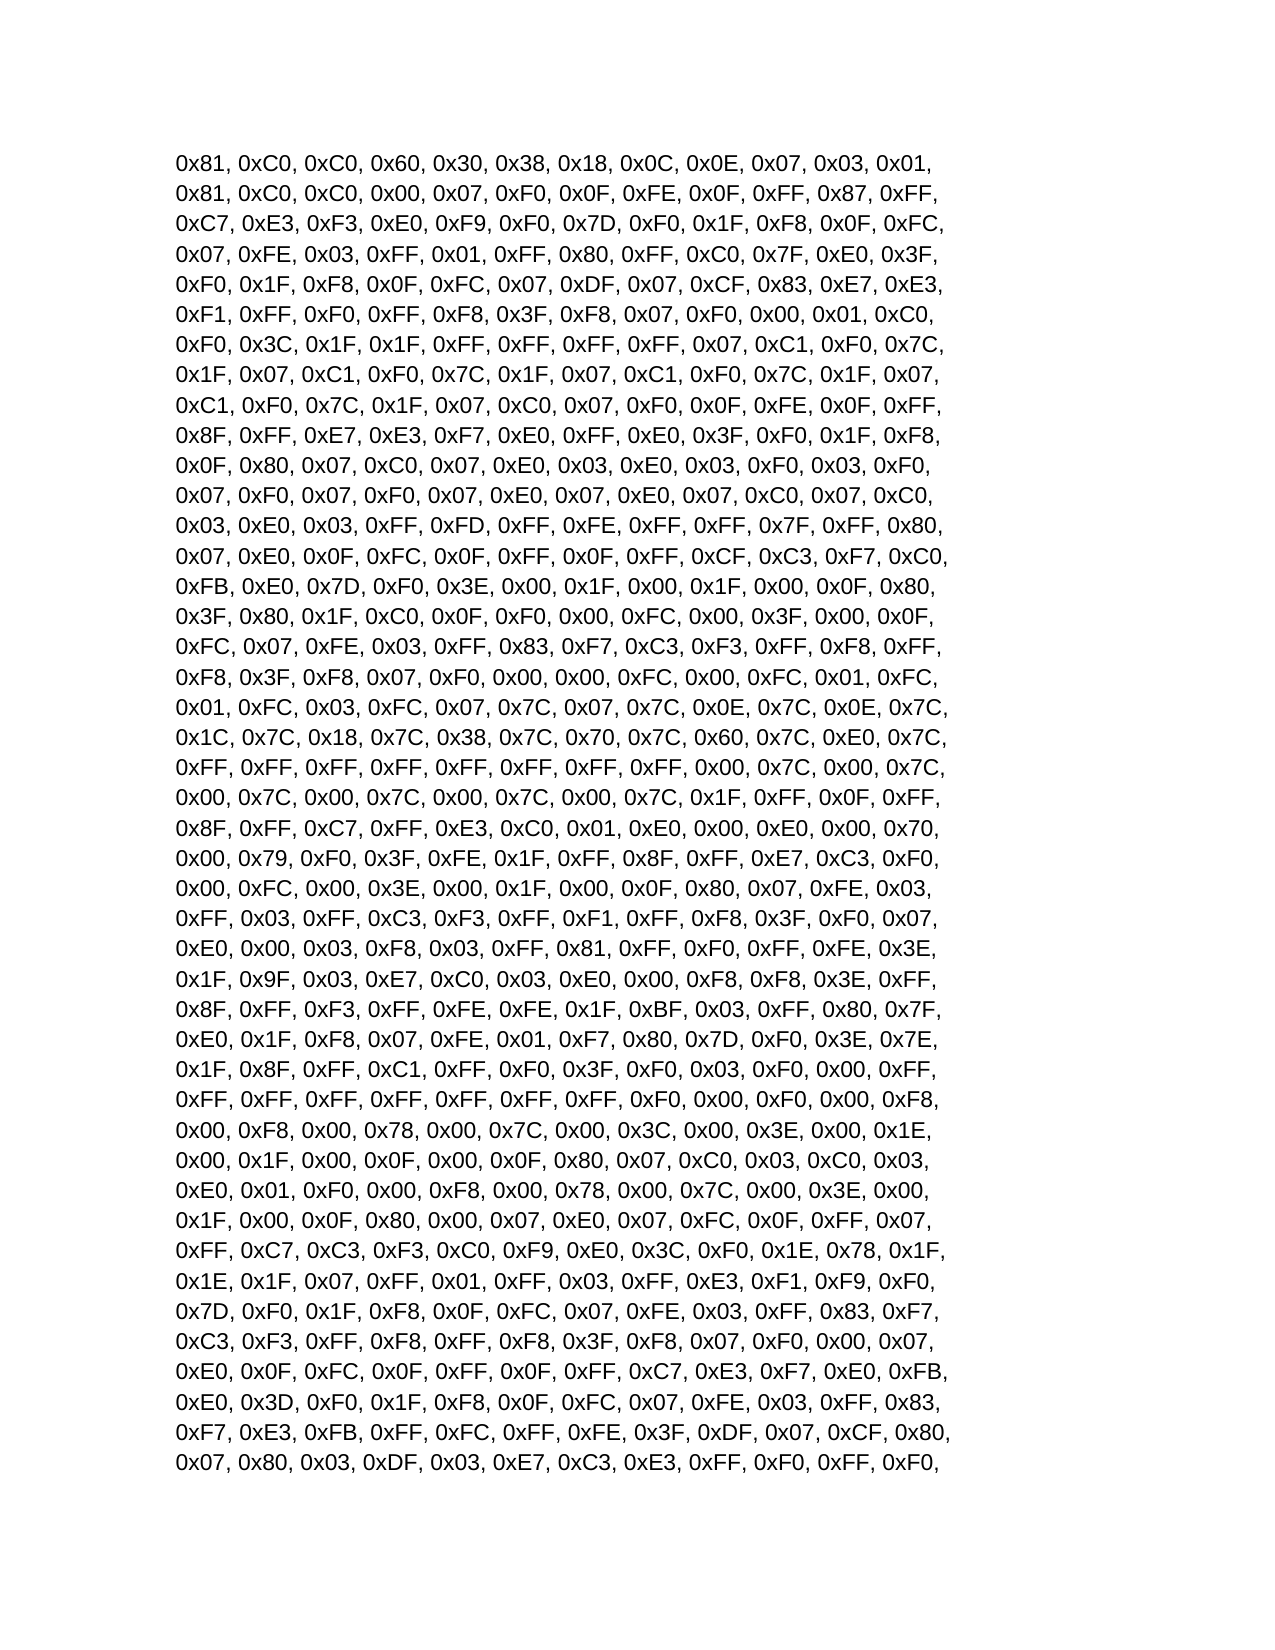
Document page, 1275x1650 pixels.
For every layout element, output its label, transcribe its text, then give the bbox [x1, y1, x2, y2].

text 0x1E, 0x1F, 0x07, 0xFF, 0x01, 0xFF, 0x03, 0xFF, 0xE3, 0xF1, 0xF9, 0xF0, [150, 1268, 1125, 1294]
text 0xFB, 0xE0, 0x7D, 0xF0, 0x3E, 0x00, 0x1F, 0x00, 0x1F, 0x00, 0x0F, 0x80, [150, 573, 1125, 599]
text 0xE0, 0x00, 0x03, 0xF8, 0x03, 0xFF, 0x81, 0xFF, 0xF0, 0xFF, 0xFE, 0x3E, [150, 935, 1125, 962]
text 0xC3, 0xF3, 0xFF, 0xF8, 0xFF, 0xF8, 0x3F, 0xF8, 0x07, 0xF0, 0x00, 0x07, [150, 1328, 1125, 1354]
text 0xFF, 0x03, 0xFF, 0xC3, 0xF3, 0xFF, 0xF1, 0xFF, 0xF8, 0x3F, 0xF0, 0x07, [150, 905, 1125, 932]
text 0x03, 0xE0, 0x03, 0xFF, 0xFD, 0xFF, 0xFE, 0xFF, 0xFF, 0x7F, 0xFF, 0x80, [150, 512, 1125, 539]
text 0xFF, 0xFF, 0xFF, 0xFF, 0xFF, 0xFF, 0xFF, 0xFF, 0x00, 0x7C, 0x00, 0x7C, [150, 754, 1125, 781]
text 0x00, 0xF8, 0x00, 0x78, 0x00, 0x7C, 0x00, 0x3C, 0x00, 0x3E, 0x00, 0x1E, [150, 1117, 1125, 1143]
text 0x81, 0xC0, 0xC0, 0x60, 0x30, 0x38, 0x18, 0x0C, 0x0E, 0x07, 0x03, 0x01, [150, 150, 1125, 176]
text 0x07, 0x80, 0x03, 0xDF, 0x03, 0xE7, 0xC3, 0xE3, 0xFF, 0xF0, 0xFF, 0xF0, [150, 1449, 1125, 1475]
text 0x00, 0x7C, 0x00, 0x7C, 0x00, 0x7C, 0x00, 0x7C, 0x1F, 0xFF, 0x0F, 0xFF, [150, 784, 1125, 811]
text 0x8F, 0xFF, 0xF3, 0xFF, 0xFE, 0xFE, 0x1F, 0xBF, 0x03, 0xFF, 0x80, 0x7F, [150, 996, 1125, 1022]
text 0x1F, 0x8F, 0xFF, 0xC1, 0xFF, 0xF0, 0x3F, 0xF0, 0x03, 0xF0, 0x00, 0xFF, [150, 1056, 1125, 1083]
text 0xF7, 0xE3, 0xFB, 0xFF, 0xFC, 0xFF, 0xFE, 0x3F, 0xDF, 0x07, 0xCF, 0x80, [150, 1419, 1125, 1445]
text 0x1F, 0x9F, 0x03, 0xE7, 0xC0, 0x03, 0xE0, 0x00, 0xF8, 0xF8, 0x3E, 0xFF, [150, 966, 1125, 992]
text 0xF1, 0xFF, 0xF0, 0xFF, 0xF8, 0x3F, 0xF8, 0x07, 0xF0, 0x00, 0x01, 0xC0, [150, 301, 1125, 327]
text 0x8F, 0xFF, 0xC7, 0xFF, 0xE3, 0xC0, 0x01, 0xE0, 0x00, 0xE0, 0x00, 0x70, [150, 814, 1125, 841]
text 0x3F, 0x80, 0x1F, 0xC0, 0x0F, 0xF0, 0x00, 0xFC, 0x00, 0x3F, 0x00, 0x0F, [150, 603, 1125, 629]
text 0x00, 0x79, 0xF0, 0x3F, 0xFE, 0x1F, 0xFF, 0x8F, 0xFF, 0xE7, 0xC3, 0xF0, [150, 845, 1125, 871]
text 0xC7, 0xE3, 0xF3, 0xE0, 0xF9, 0xF0, 0x7D, 0xF0, 0x1F, 0xF8, 0x0F, 0xFC, [150, 210, 1125, 237]
text 0xE0, 0x1F, 0xF8, 0x07, 0xFE, 0x01, 0xF7, 0x80, 0x7D, 0xF0, 0x3E, 0x7E, [150, 1026, 1125, 1052]
text 0x07, 0xFE, 0x03, 0xFF, 0x01, 0xFF, 0x80, 0xFF, 0xC0, 0x7F, 0xE0, 0x3F, [150, 241, 1125, 267]
text 0x1F, 0x07, 0xC1, 0xF0, 0x7C, 0x1F, 0x07, 0xC1, 0xF0, 0x7C, 0x1F, 0x07, [150, 361, 1125, 388]
text 0xE0, 0x3D, 0xF0, 0x1F, 0xF8, 0x0F, 0xFC, 0x07, 0xFE, 0x03, 0xFF, 0x83, [150, 1388, 1125, 1415]
text 0xFC, 0x07, 0xFE, 0x03, 0xFF, 0x83, 0xF7, 0xC3, 0xF3, 0xFF, 0xF8, 0xFF, [150, 633, 1125, 660]
text 0xC1, 0xF0, 0x7C, 0x1F, 0x07, 0xC0, 0x07, 0xF0, 0x0F, 0xFE, 0x0F, 0xFF, [150, 392, 1125, 418]
text 0xFF, 0xFF, 0xFF, 0xFF, 0xFF, 0xFF, 0xFF, 0xF0, 0x00, 0xF0, 0x00, 0xF8, [150, 1086, 1125, 1113]
text 0x81, 0xC0, 0xC0, 0x00, 0x07, 0xF0, 0x0F, 0xFE, 0x0F, 0xFF, 0x87, 0xFF, [150, 180, 1125, 207]
text 0xE0, 0x01, 0xF0, 0x00, 0xF8, 0x00, 0x78, 0x00, 0x7C, 0x00, 0x3E, 0x00, [150, 1177, 1125, 1203]
text 0x01, 0xFC, 0x03, 0xFC, 0x07, 0x7C, 0x07, 0x7C, 0x0E, 0x7C, 0x0E, 0x7C, [150, 694, 1125, 720]
text 0x00, 0xFC, 0x00, 0x3E, 0x00, 0x1F, 0x00, 0x0F, 0x80, 0x07, 0xFE, 0x03, [150, 875, 1125, 901]
text 0xF0, 0x1F, 0xF8, 0x0F, 0xFC, 0x07, 0xDF, 0x07, 0xCF, 0x83, 0xE7, 0xE3, [150, 271, 1125, 297]
text 0xF8, 0x3F, 0xF8, 0x07, 0xF0, 0x00, 0x00, 0xFC, 0x00, 0xFC, 0x01, 0xFC, [150, 663, 1125, 690]
text 0x00, 0x1F, 0x00, 0x0F, 0x00, 0x0F, 0x80, 0x07, 0xC0, 0x03, 0xC0, 0x03, [150, 1147, 1125, 1173]
text 0xFF, 0xC7, 0xC3, 0xF3, 0xC0, 0xF9, 0xE0, 0x3C, 0xF0, 0x1E, 0x78, 0x1F, [150, 1237, 1125, 1264]
text 0x7D, 0xF0, 0x1F, 0xF8, 0x0F, 0xFC, 0x07, 0xFE, 0x03, 0xFF, 0x83, 0xF7, [150, 1298, 1125, 1324]
text 0x1F, 0x00, 0x0F, 0x80, 0x00, 0x07, 0xE0, 0x07, 0xFC, 0x0F, 0xFF, 0x07, [150, 1207, 1125, 1234]
text 0x07, 0xE0, 0x0F, 0xFC, 0x0F, 0xFF, 0x0F, 0xFF, 0xCF, 0xC3, 0xF7, 0xC0, [150, 543, 1125, 569]
text 0x1C, 0x7C, 0x18, 0x7C, 0x38, 0x7C, 0x70, 0x7C, 0x60, 0x7C, 0xE0, 0x7C, [150, 724, 1125, 750]
text 0xE0, 0x0F, 0xFC, 0x0F, 0xFF, 0x0F, 0xFF, 0xC7, 0xE3, 0xF7, 0xE0, 0xFB, [150, 1358, 1125, 1385]
text 0x8F, 0xFF, 0xE7, 0xE3, 0xF7, 0xE0, 0xFF, 0xE0, 0x3F, 0xF0, 0x1F, 0xF8, [150, 422, 1125, 448]
text 0xF0, 0x3C, 0x1F, 0x1F, 0xFF, 0xFF, 0xFF, 0xFF, 0x07, 0xC1, 0xF0, 0x7C, [150, 331, 1125, 358]
text 0x07, 0xF0, 0x07, 0xF0, 0x07, 0xE0, 0x07, 0xE0, 0x07, 0xC0, 0x07, 0xC0, [150, 482, 1125, 509]
text 0x0F, 0x80, 0x07, 0xC0, 0x07, 0xE0, 0x03, 0xE0, 0x03, 0xF0, 0x03, 0xF0, [150, 452, 1125, 478]
